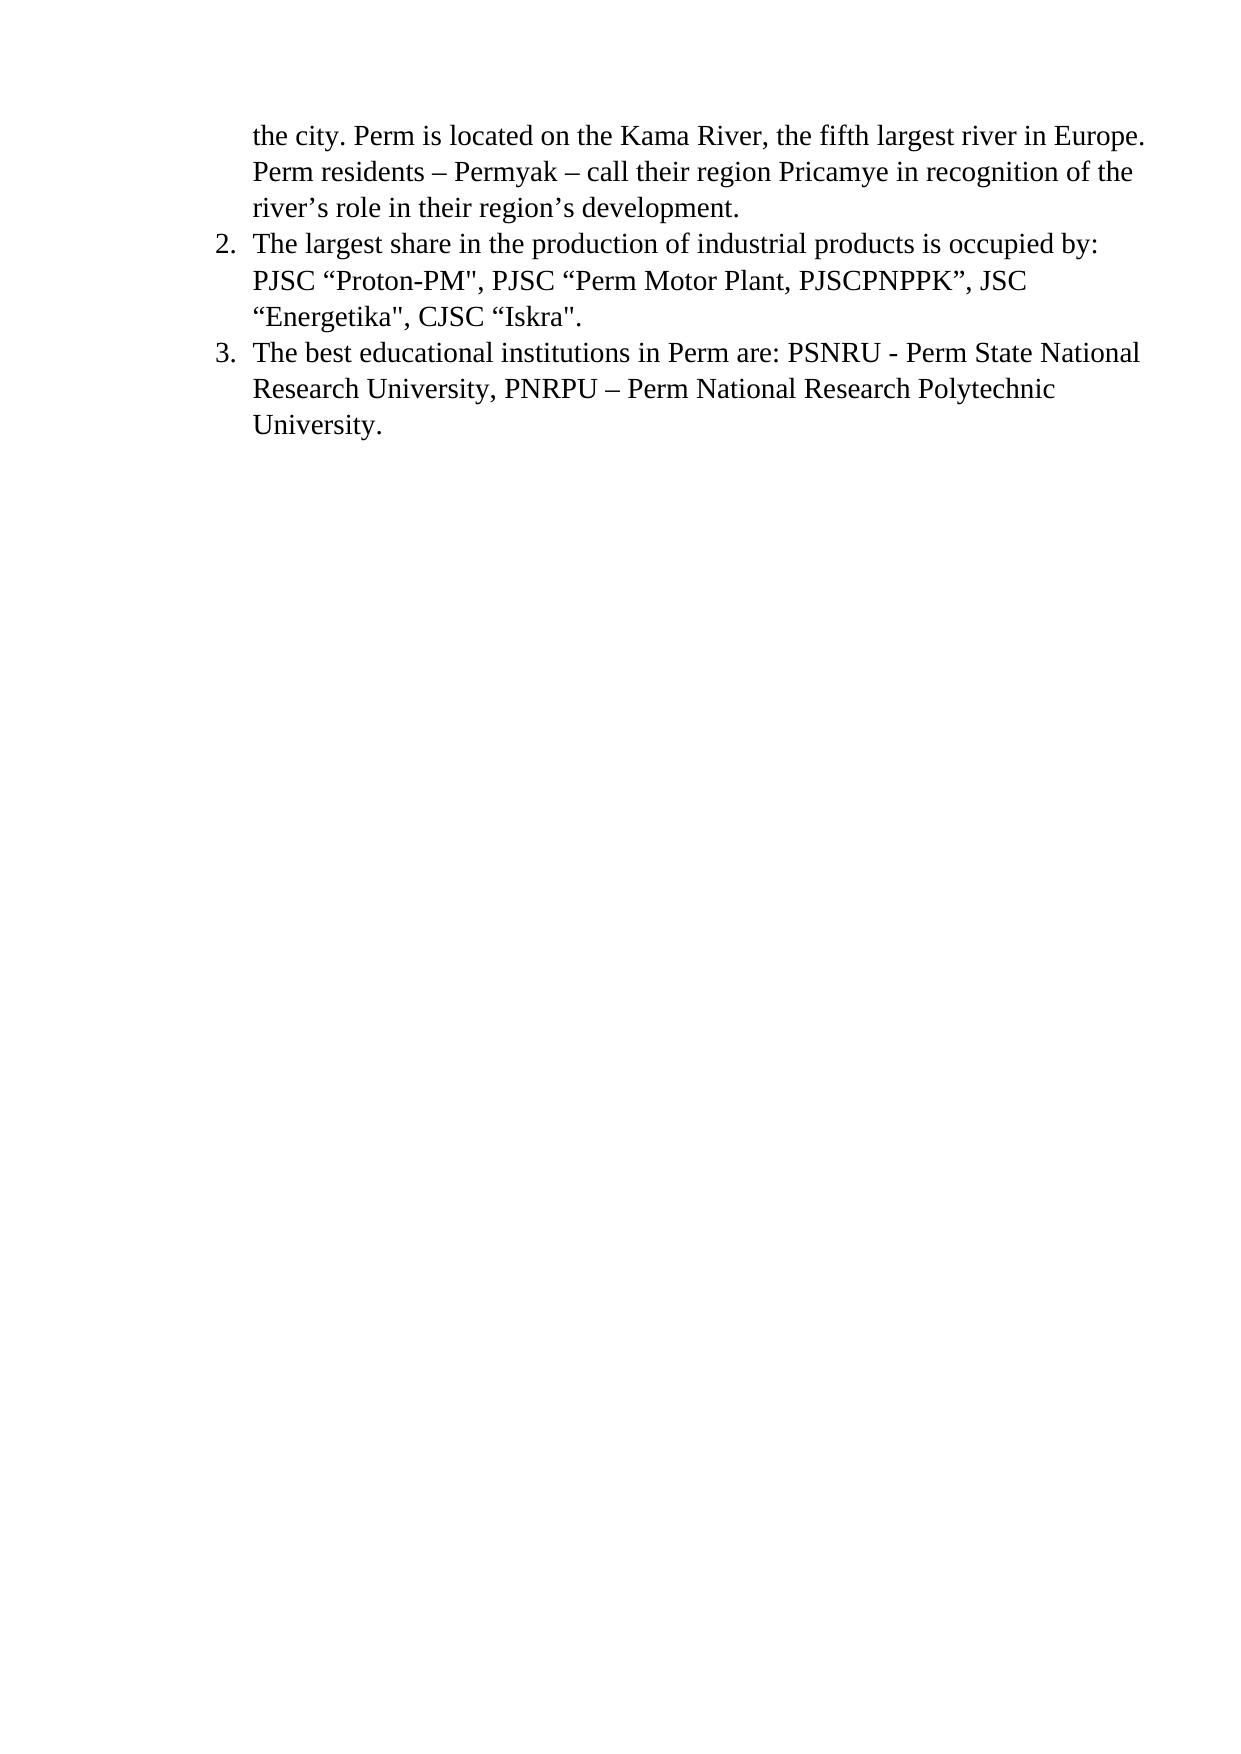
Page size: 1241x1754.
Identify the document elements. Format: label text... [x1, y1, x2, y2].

list The largest share in the production of industrial products is occupied by: PJSC “Proton-PM", PJSC “Perm Motor Plant, PJSCPNPPK”, JSC “Energetika", CJSC “Iskra". [215, 227, 1152, 332]
list The best educational institutions in Perm are: PSNRU - Perm State National Research University, PNRPU – Perm National Research Polytechnic University. [215, 335, 1152, 441]
